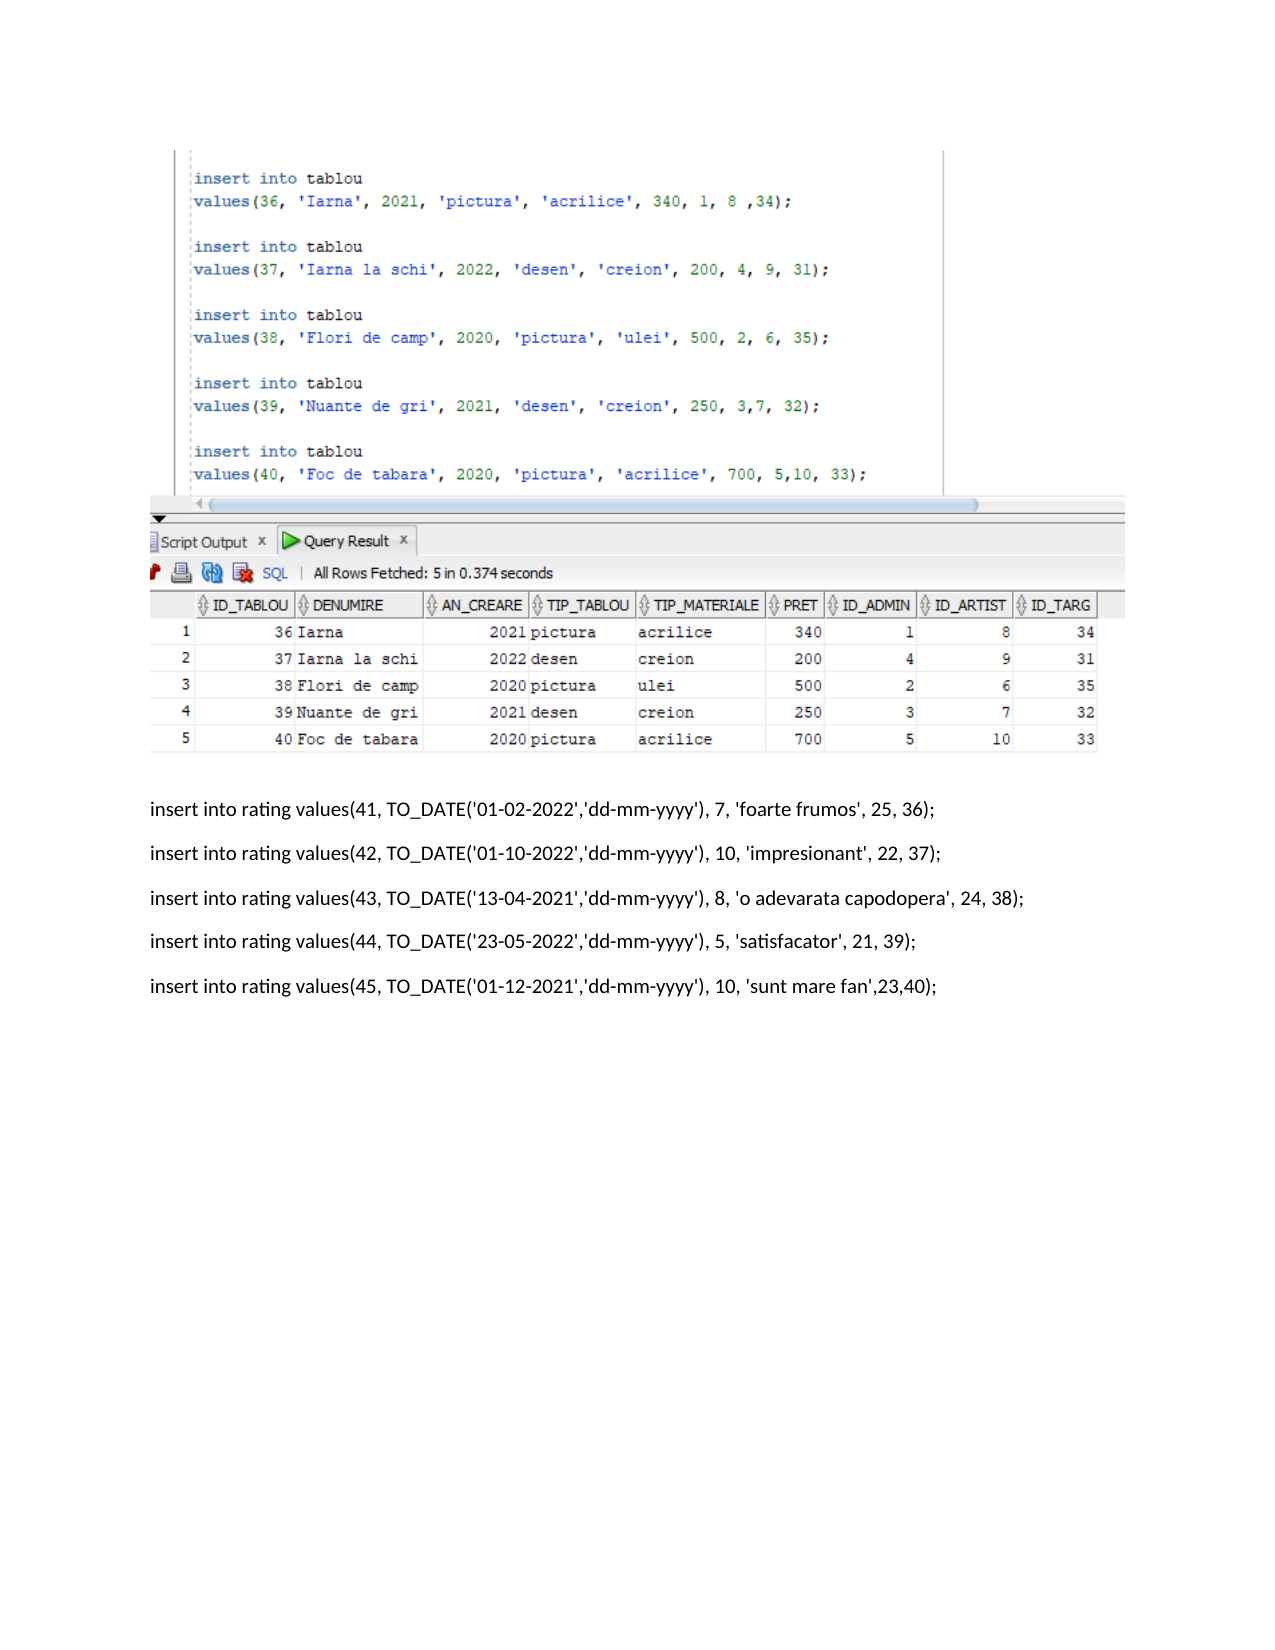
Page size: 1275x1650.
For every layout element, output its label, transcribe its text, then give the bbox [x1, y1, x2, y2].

text insert into rating values(45, TO_DATE('01-12-2021','dd-mm-yyyy'), 10, 'sunt mare fan',23,40); [150, 973, 1125, 998]
text insert into rating values(42, TO_DATE('01-10-2022','dd-mm-yyyy'), 10, 'impresionant', 22, 37); [150, 841, 1125, 866]
text insert into rating values(44, TO_DATE('23-05-2022','dd-mm-yyyy'), 5, 'satisfacator', 21, 39); [150, 929, 1125, 954]
text insert into rating values(43, TO_DATE('13-04-2021','dd-mm-yyyy'), 8, 'o adevarata capodopera', 24, 38); [150, 885, 1125, 910]
picture [150, 150, 1125, 778]
text insert into rating values(41, TO_DATE('01-02-2022','dd-mm-yyyy'), 7, 'foarte frumos', 25, 36); [150, 797, 1125, 822]
